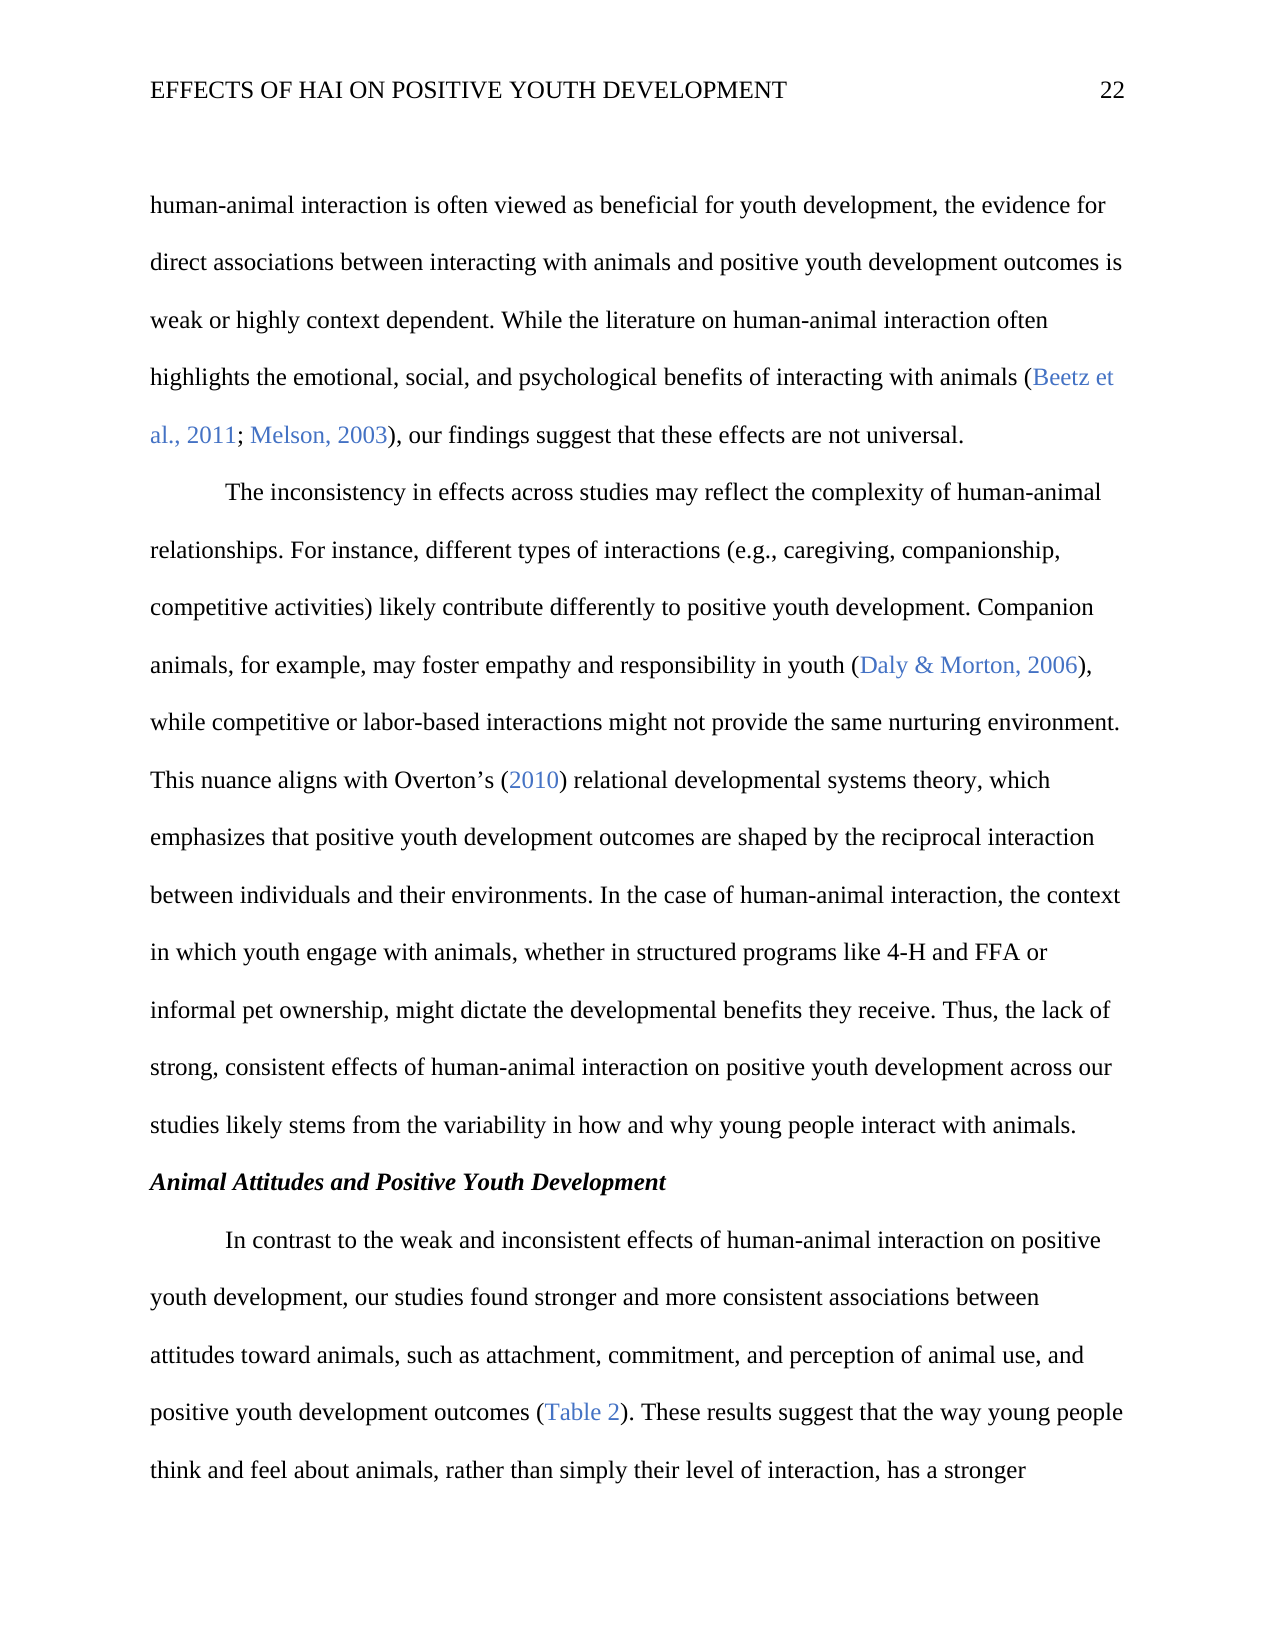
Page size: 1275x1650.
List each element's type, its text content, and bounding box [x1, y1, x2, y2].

subtitle Animal Attitudes and Positive Youth Development [150, 1167, 1125, 1196]
text The inconsistency in effects across studies may reflect the complexity of human-animal relationships. For instance, different types of interactions (e.g., caregiving, companionship, competitive activities) likely contribute differently to positive youth development. Companion animals, for example, may foster empathy and responsibility in youth (Daly & Morton, 2006), while competitive or labor-based interactions might not provide the same nurturing environment. This nuance aligns with Overton’s (2010) relational developmental systems theory, which emphasizes that positive youth development outcomes are shaped by the reciprocal interaction between individuals and their environments. In the case of human-animal interaction, the context in which youth engage with animals, whether in structured programs like 4-H and FFA or informal pet ownership, might dictate the developmental benefits they receive. Thus, the lack of strong, consistent effects of human-animal interaction on positive youth development across our studies likely stems from the variability in how and why young people interact with animals. [150, 477, 1125, 1139]
